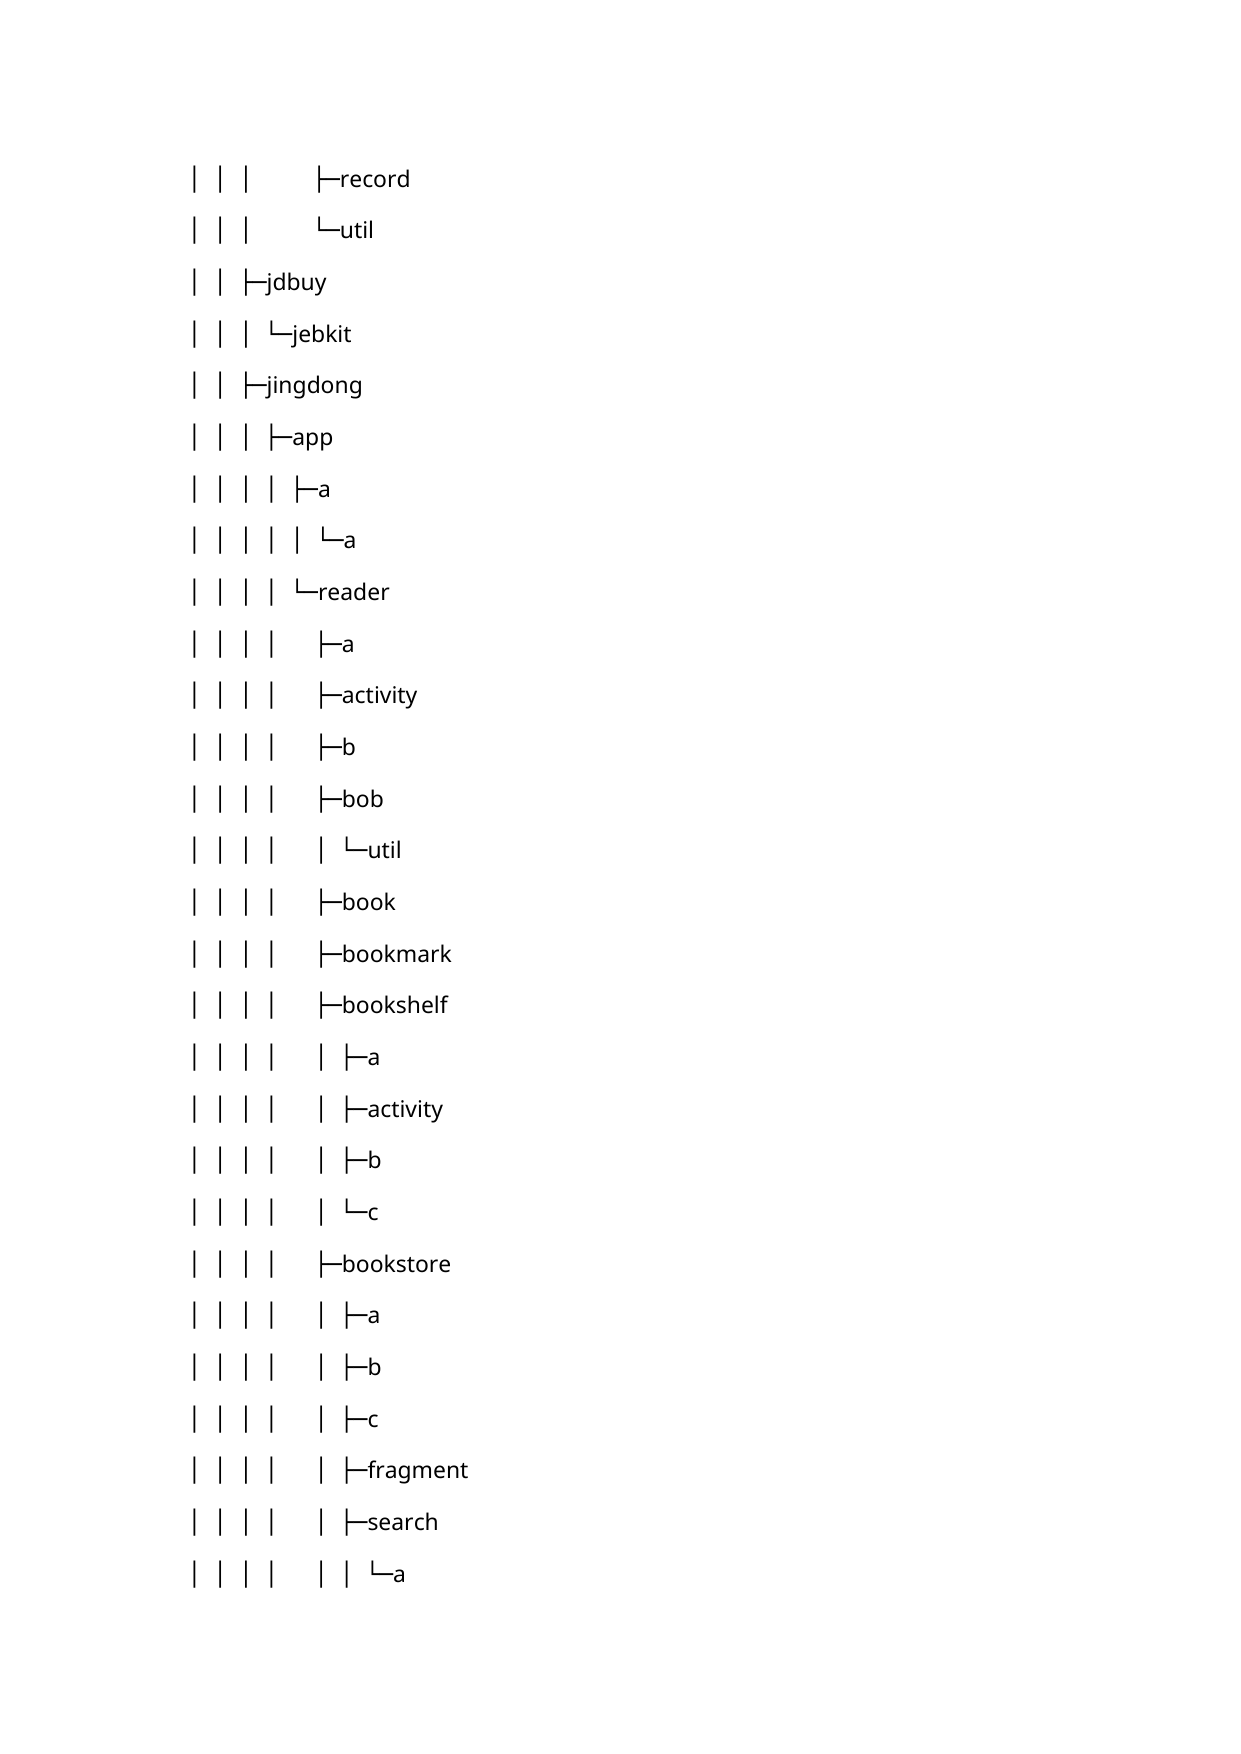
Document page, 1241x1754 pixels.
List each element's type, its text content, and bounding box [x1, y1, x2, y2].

text │ │ │ │ ├─activity [187, 679, 1053, 711]
text │ │ │ │ │ │ └─a [187, 1557, 1053, 1589]
text │ │ │ │ │ ├─b [187, 1144, 1053, 1176]
text │ │ │ ├─app [187, 420, 1053, 453]
text │ │ │ └─util [187, 214, 1053, 246]
text │ │ │ │ │ ├─c [187, 1402, 1053, 1434]
text │ │ │ ├─record [187, 162, 1053, 194]
text │ │ │ │ ├─a [187, 627, 1053, 659]
text │ │ ├─jingdong [187, 369, 1053, 401]
text │ │ │ │ ├─bob [187, 782, 1053, 814]
text │ │ │ │ │ ├─activity [187, 1092, 1053, 1124]
text │ │ │ │ ├─a [187, 472, 1053, 504]
text │ │ │ │ │ └─a [187, 524, 1053, 556]
text │ │ │ │ ├─bookshelf [187, 989, 1053, 1021]
text │ │ │ │ │ ├─b [187, 1350, 1053, 1383]
text │ │ ├─jdbuy [187, 265, 1053, 298]
text │ │ │ │ │ ├─fragment [187, 1454, 1053, 1486]
text │ │ │ │ ├─book [187, 885, 1053, 918]
text │ │ │ │ │ └─c [187, 1195, 1053, 1228]
text │ │ │ │ ├─bookmark [187, 937, 1053, 969]
text │ │ │ │ │ ├─search [187, 1505, 1053, 1538]
text │ │ │ │ │ └─util [187, 834, 1053, 866]
text │ │ │ └─jebkit [187, 317, 1053, 349]
text │ │ │ │ └─reader [187, 575, 1053, 608]
text │ │ │ │ ├─bookstore [187, 1247, 1053, 1279]
text │ │ │ │ │ ├─a [187, 1040, 1053, 1073]
text │ │ │ │ ├─b [187, 730, 1053, 763]
text │ │ │ │ │ ├─a [187, 1299, 1053, 1331]
